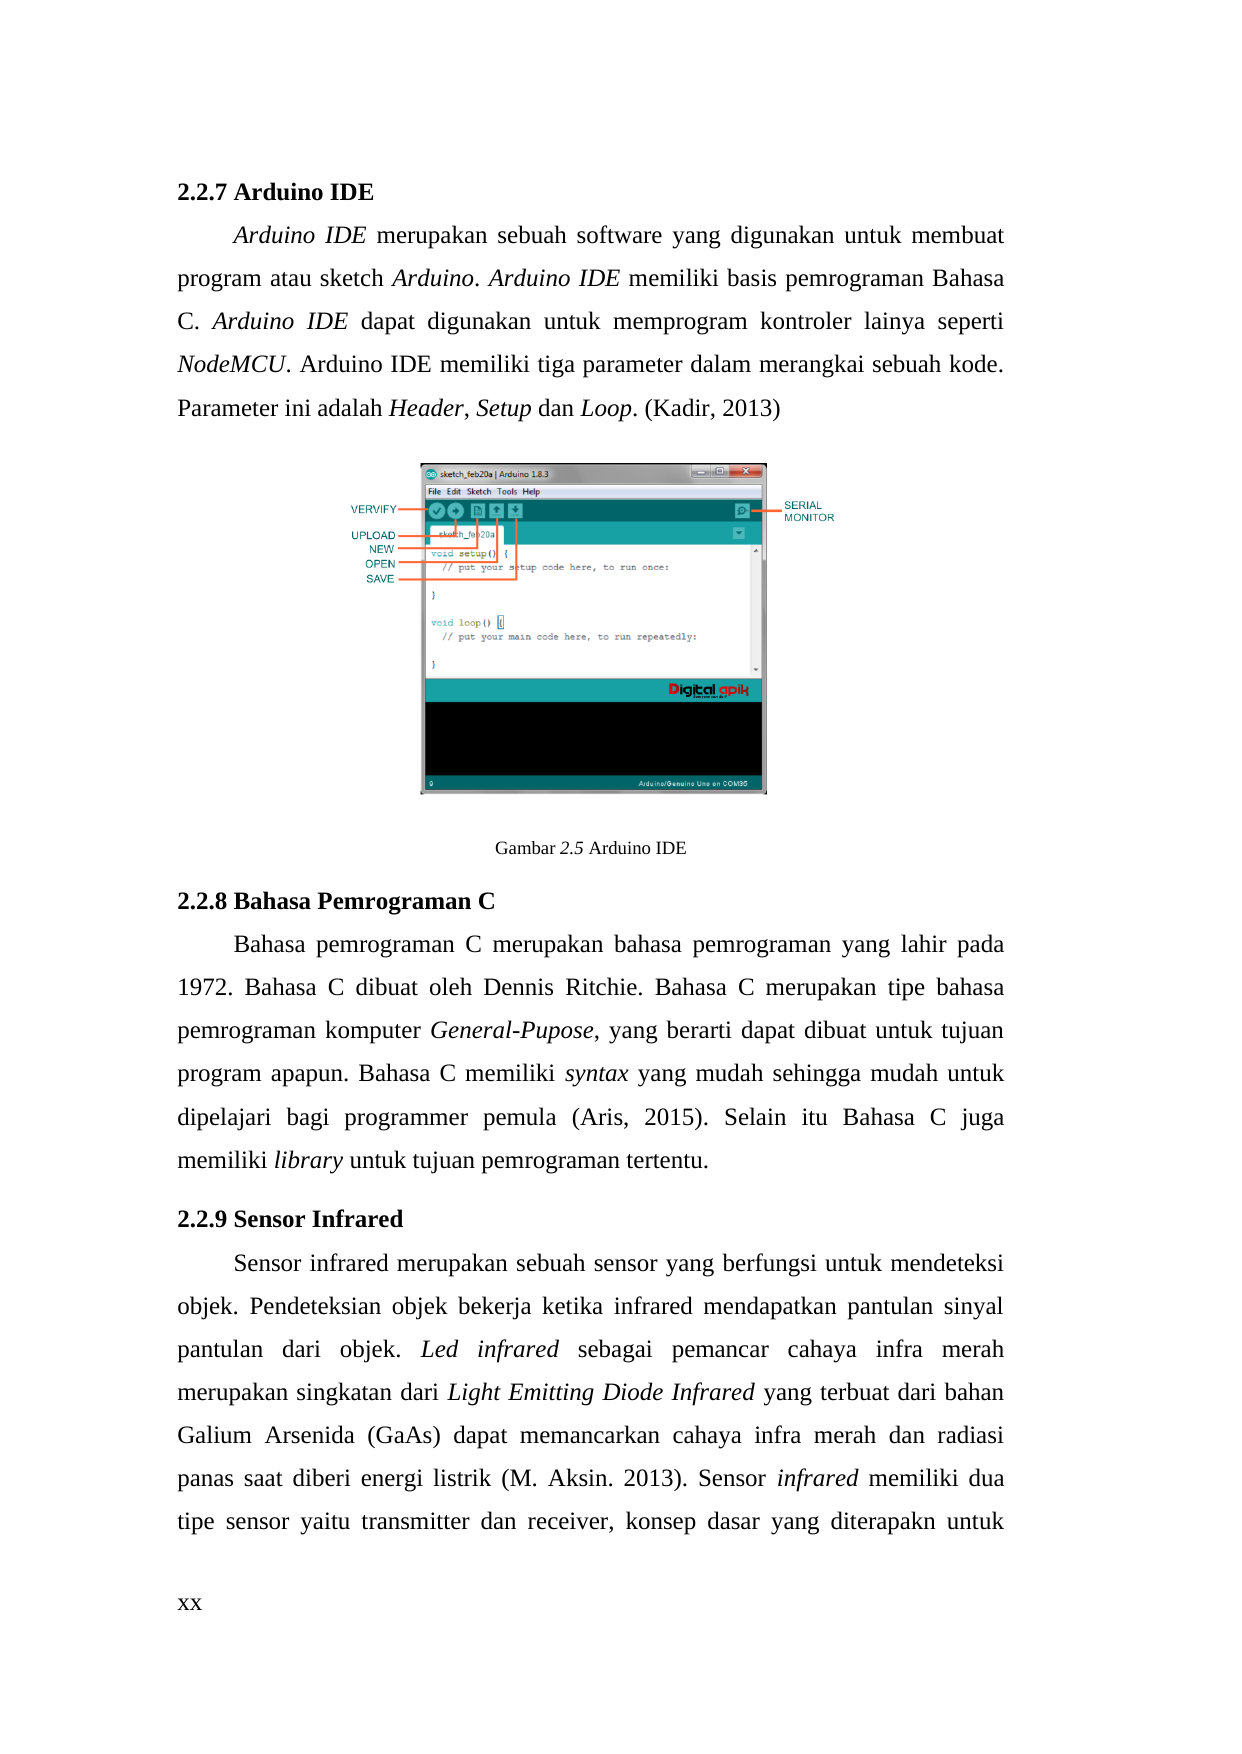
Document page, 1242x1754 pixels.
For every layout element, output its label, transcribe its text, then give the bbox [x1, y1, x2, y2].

text Arduino IDE merupakan sebuah software yang digunakan untuk membuat program atau sketch Arduino. Arduino IDE memiliki basis pemrograman Bahasa C. Arduino IDE dapat digunakan untuk memprogram kontroler lainya seperti NodeMCU. Arduino IDE memiliki tiga parameter dalam merangkai sebuah kode. Parameter ini adalah Header, Setup dan Loop. (Kadir, 2013) [177, 220, 1005, 421]
subtitle 2.2.8 Bahasa Pemrograman C [177, 886, 1005, 915]
subtitle 2.2.9 Sensor Infrared [177, 1204, 1005, 1233]
subtitle 2.2.7 Arduino IDE [177, 177, 1005, 206]
text Gambar 2.5 Arduino IDE [177, 837, 1005, 859]
text Bahasa pemrograman C merupakan bahasa pemrograman yang lahir pada 1972. Bahasa C dibuat oleh Dennis Ritchie. Bahasa C merupakan tipe bahasa pemrograman komputer General-Pupose, yang berarti dapat dibuat untuk tujuan program apapun. Bahasa C memiliki syntax yang mudah sehingga mudah untuk dipelajari bagi programmer pemula (Aris, 2015). Selain itu Bahasa C juga memiliki library untuk tujuan pemrograman tertentu. [177, 929, 1005, 1173]
picture [343, 452, 839, 806]
